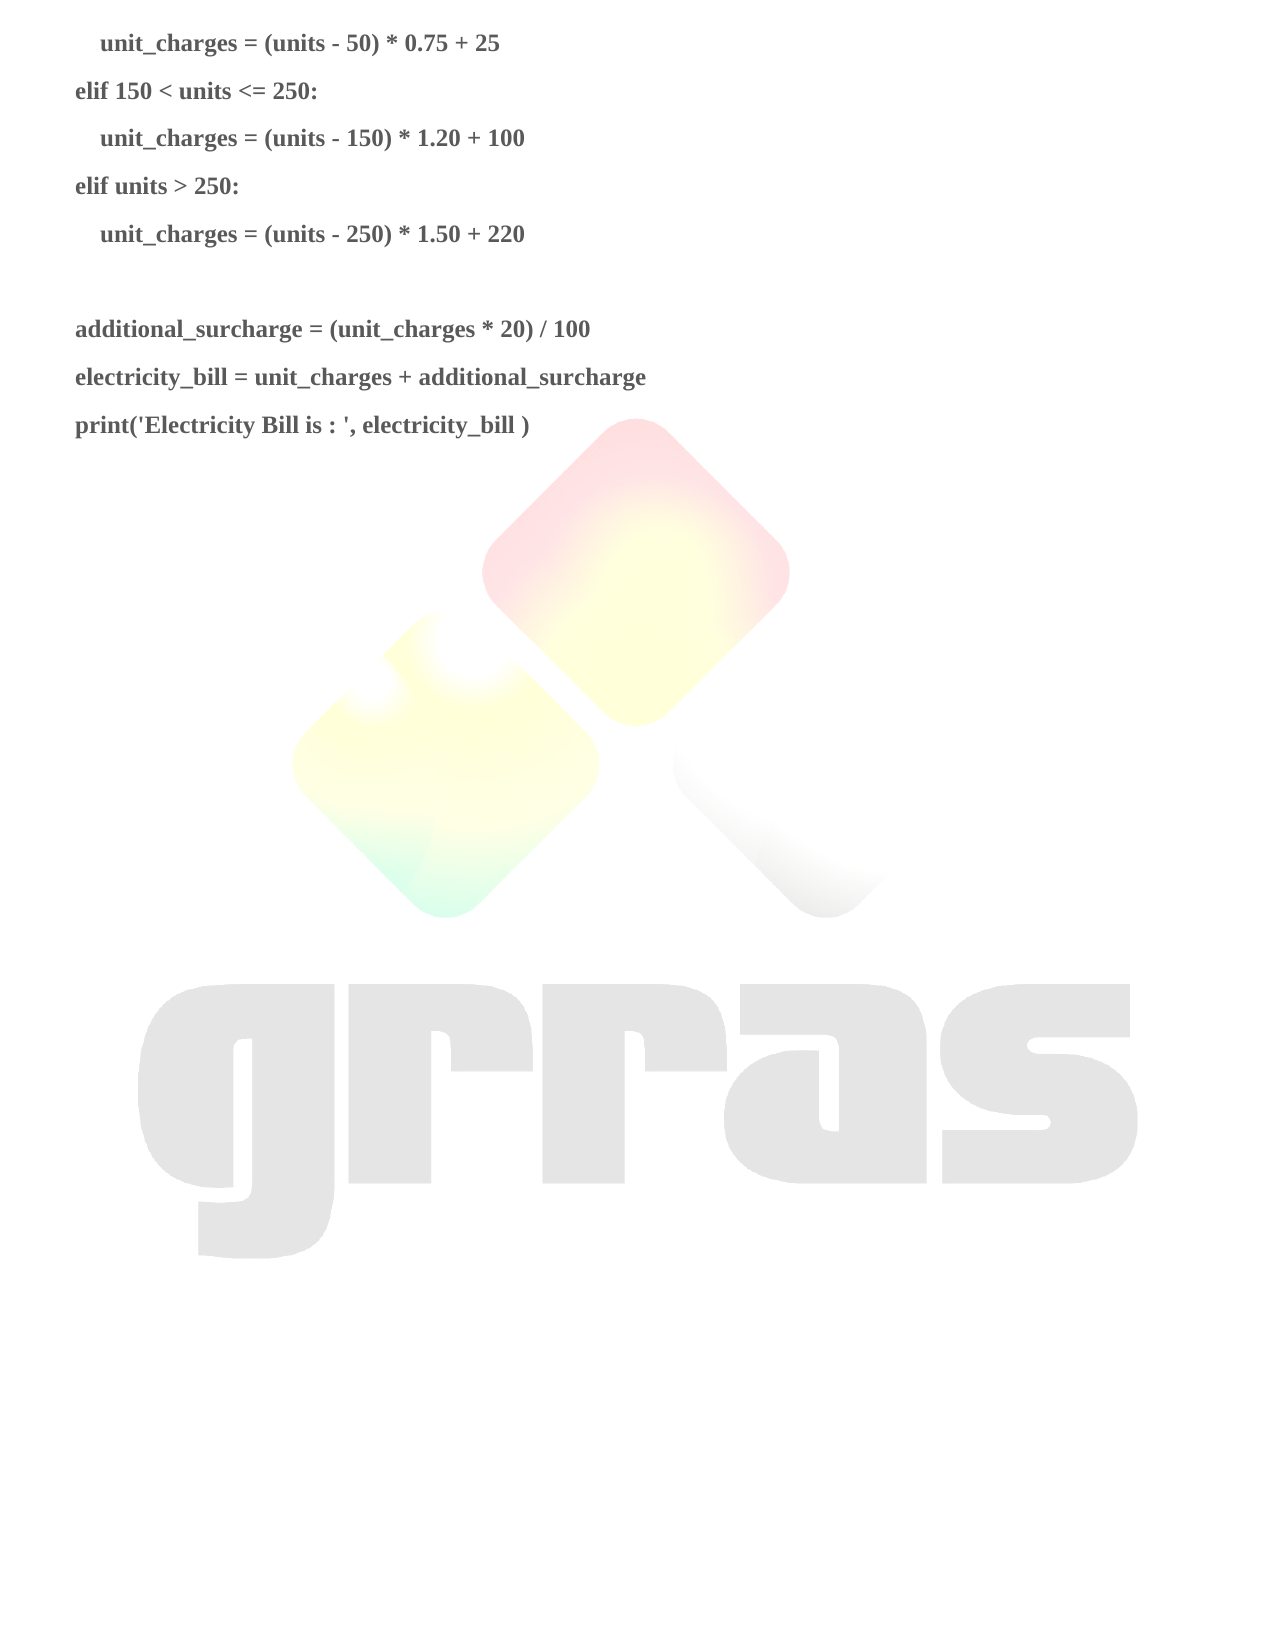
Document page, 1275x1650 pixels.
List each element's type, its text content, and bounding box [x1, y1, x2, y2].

text additional_surcharge = (unit_charges * 20) / 100 [75, 314, 1275, 343]
text elif units > 250: [75, 171, 1275, 200]
text elif 150 < units <= 250: [75, 76, 1275, 104]
text unit_charges = (units - 250) * 1.50 + 220 [75, 219, 1275, 248]
text electricity_bill = unit_charges + additional_surcharge [75, 362, 1275, 391]
text unit_charges = (units - 50) * 0.75 + 25 [75, 28, 1275, 57]
text print('Electricity Bill is : ', electricity_bill ) [75, 410, 1275, 438]
text unit_charges = (units - 150) * 1.20 + 100 [75, 123, 1275, 152]
